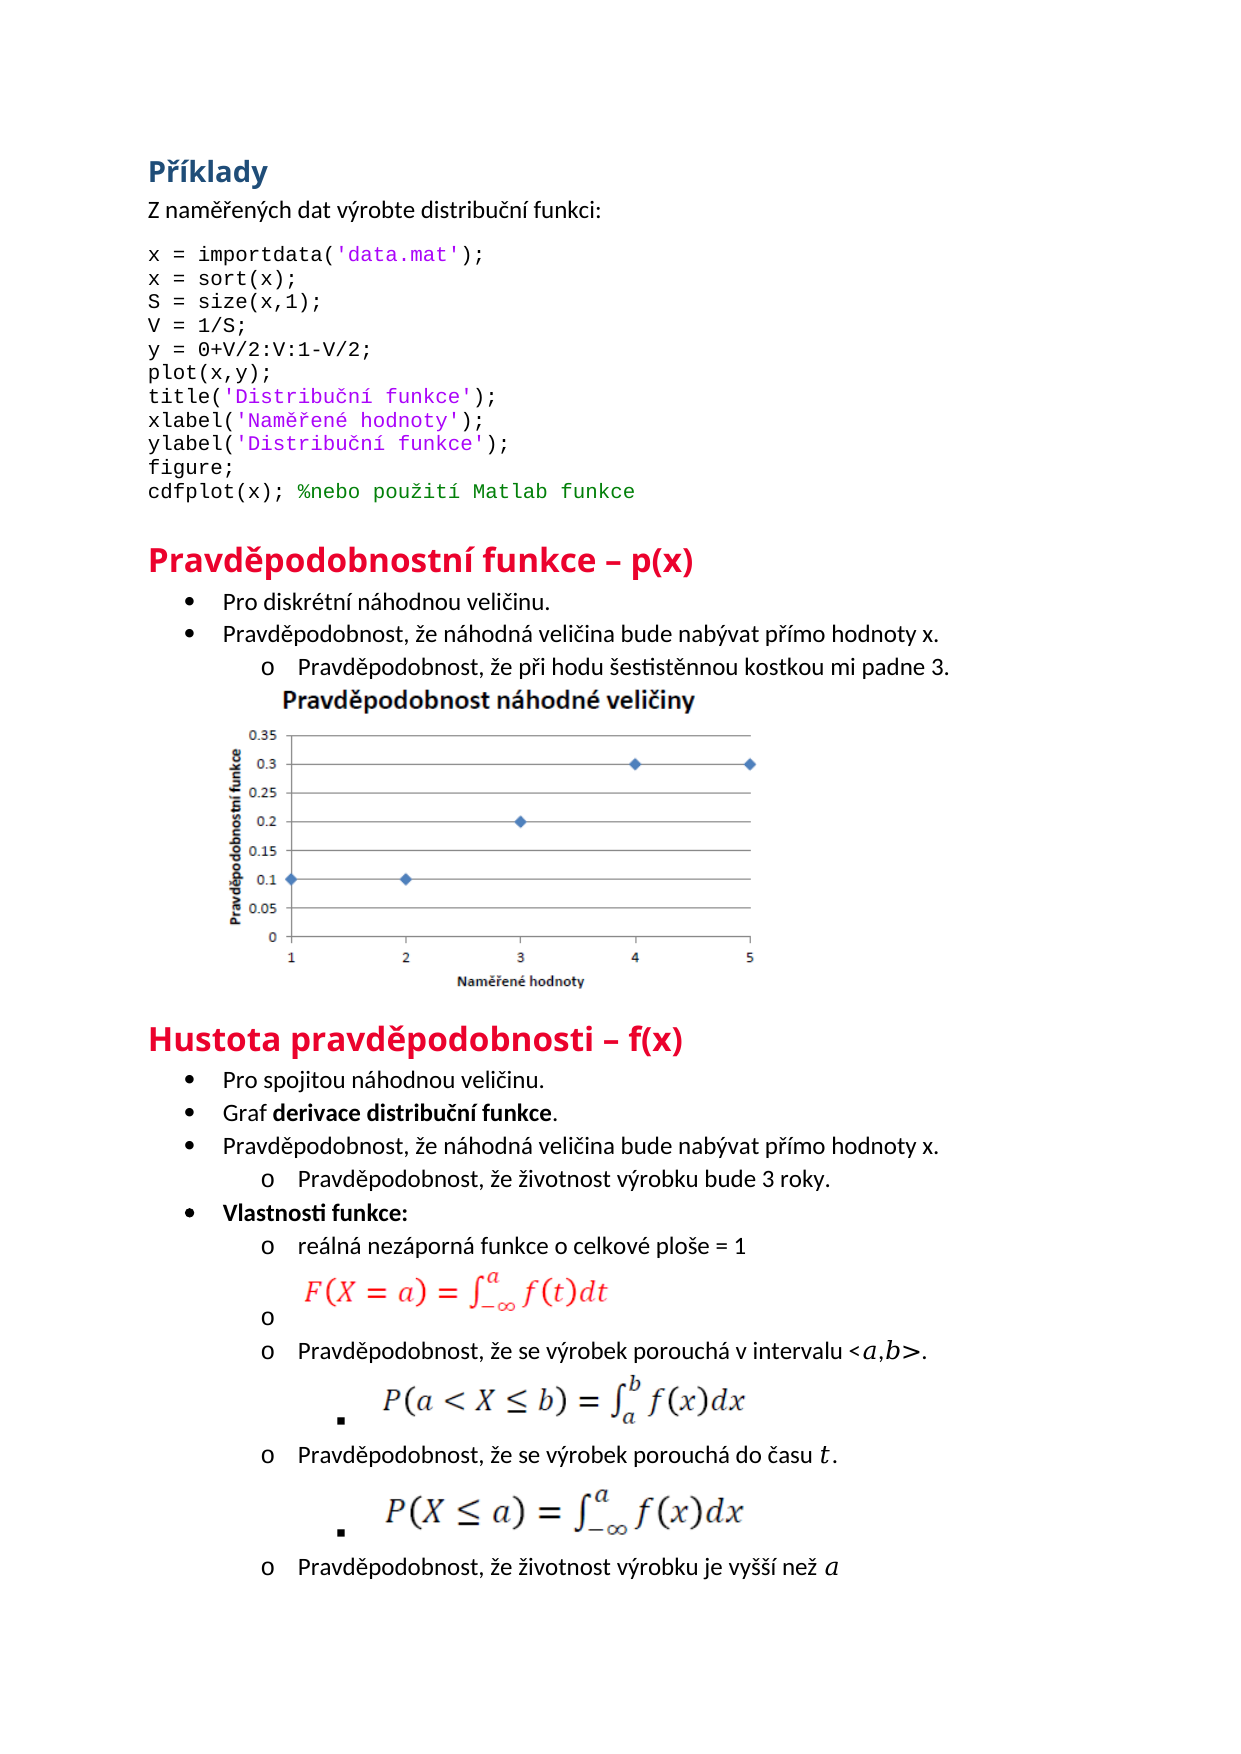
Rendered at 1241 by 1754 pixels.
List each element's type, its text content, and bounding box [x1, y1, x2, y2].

text S = size(x,1); [148, 291, 1093, 315]
list Pro diskrétní náhodnou veličinu. [185, 586, 1093, 616]
list Pravděpodobnost, že náhodná veličina bude nabývat přímo hodnoty x. [185, 1130, 1093, 1161]
text plot(x,y); [148, 362, 1093, 386]
subtitle Pravděpodobnostní funkce – p(x) [148, 537, 1093, 582]
text ylabel('Distribuční funkce'); [148, 433, 1093, 457]
text xlabel('Naměřené hodnoty'); [148, 410, 1093, 433]
text y = 0+V/2:V:1-V/2; [148, 339, 1093, 362]
text title('Distribuční funkce'); [148, 386, 1093, 410]
picture [372, 1369, 761, 1431]
text cdfplot(x); %nebo použití Matlab funkce [148, 481, 1093, 504]
list Pravděpodobnost, že náhodná veličina bude nabývat přímo hodnoty x. [185, 619, 1093, 649]
list reálná nezáporná funkce o celkové ploše = 1 [260, 1230, 1093, 1262]
text figure; [148, 457, 1093, 481]
text x = sort(x); [148, 268, 1093, 291]
subtitle Hustota pravděpodobnosti – f(x) [148, 1015, 1093, 1061]
list Pro spojitou náhodnou veličinu. [185, 1064, 1093, 1095]
picture [297, 1264, 620, 1325]
text V = 1/S; [148, 315, 1093, 339]
list Pravděpodobnost, že životnost výrobku je vyšší než 𝑎 [260, 1550, 1093, 1583]
text Z naměřených dat výrobte distribuční funkci: [148, 194, 1093, 225]
list Pravděpodobnost, že při hodu šestistěnnou kostkou mi padne 3. [260, 652, 1093, 683]
list Pravděpodobnost, že životnost výrobku bude 3 roky. [260, 1163, 1093, 1195]
list Graf derivace distribuční funkce. [185, 1097, 1093, 1128]
picture [222, 685, 776, 997]
subtitle Příklady [148, 152, 1093, 191]
picture [372, 1473, 761, 1543]
list Vlastnosti funkce: [185, 1197, 1093, 1228]
text x = importdata('data.mat'); [148, 244, 1093, 268]
list Pravděpodobnost, že se výrobek porouchá v intervalu <𝑎,𝑏>. [260, 1334, 1093, 1367]
list Pravděpodobnost, že se výrobek porouchá do času 𝑡. [260, 1438, 1093, 1471]
